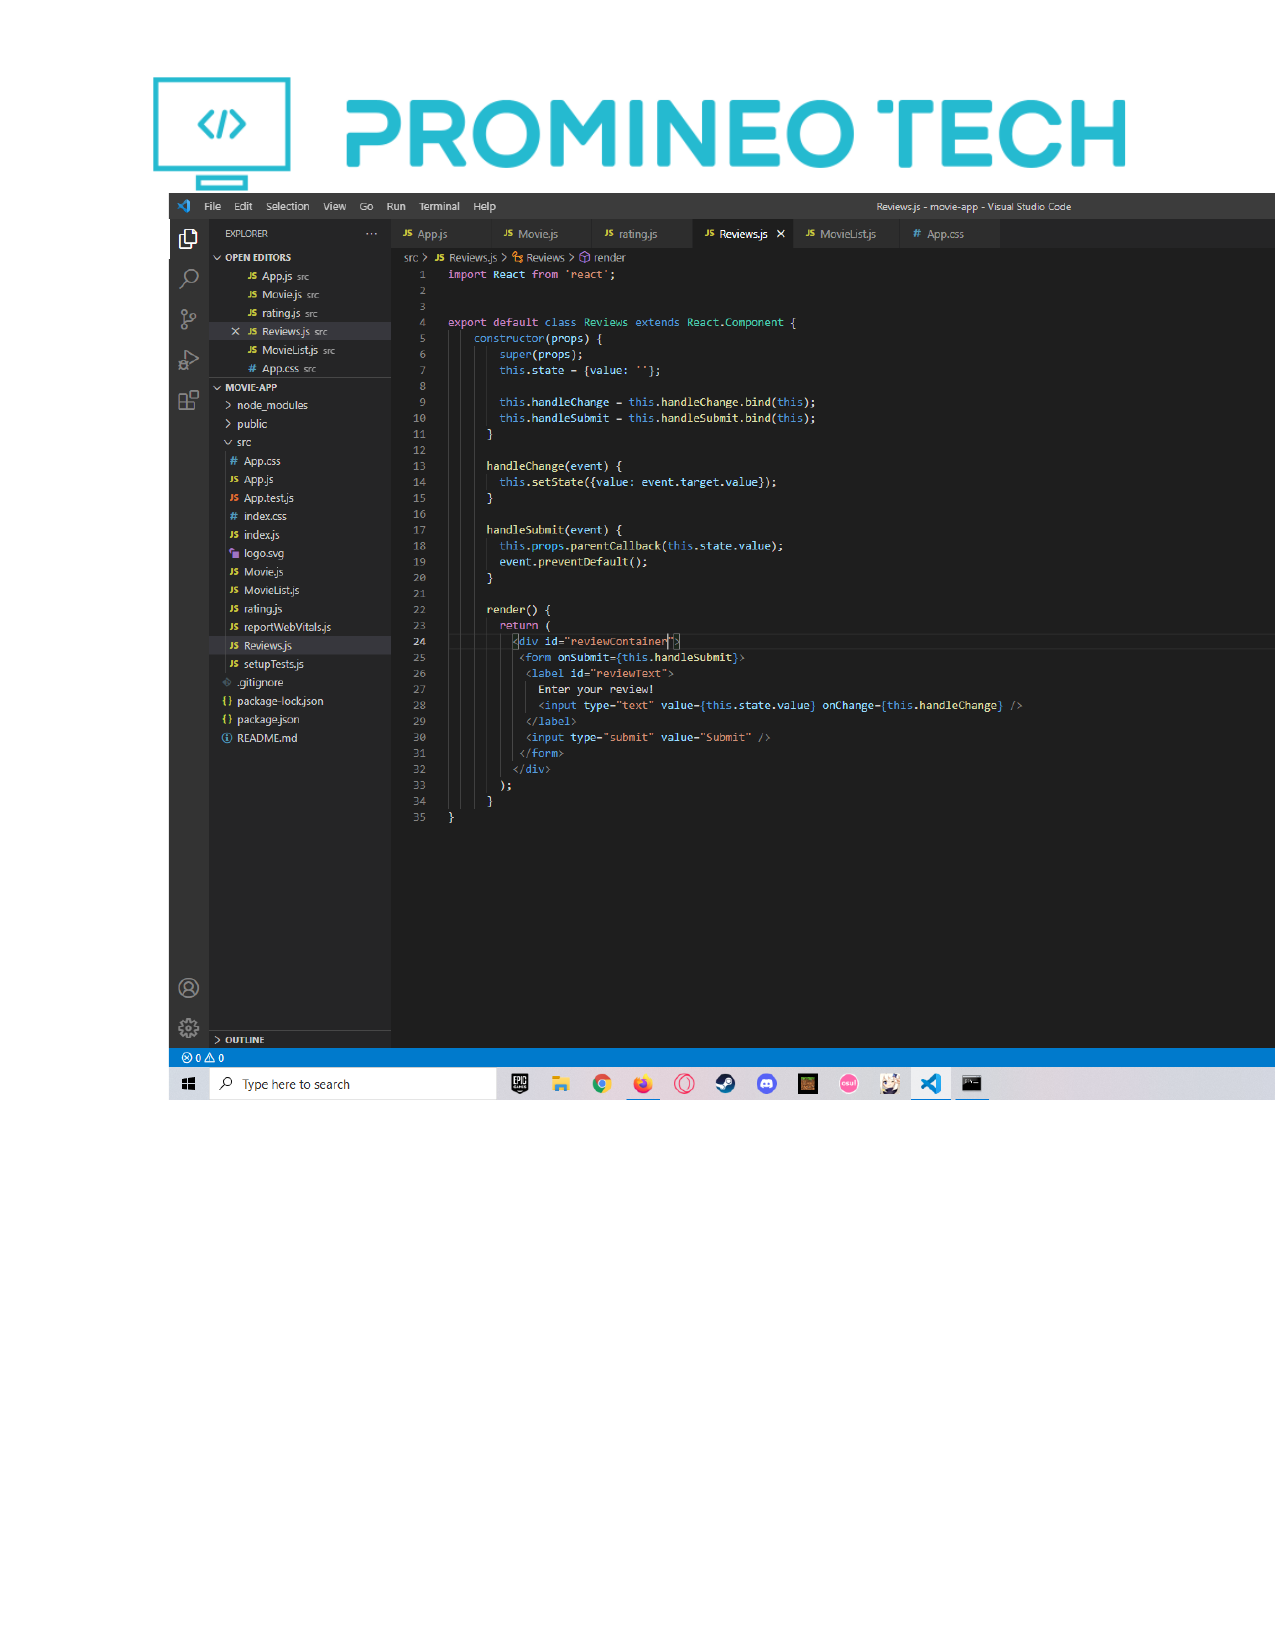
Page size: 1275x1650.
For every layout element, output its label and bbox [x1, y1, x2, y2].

picture [150, 75, 1125, 194]
